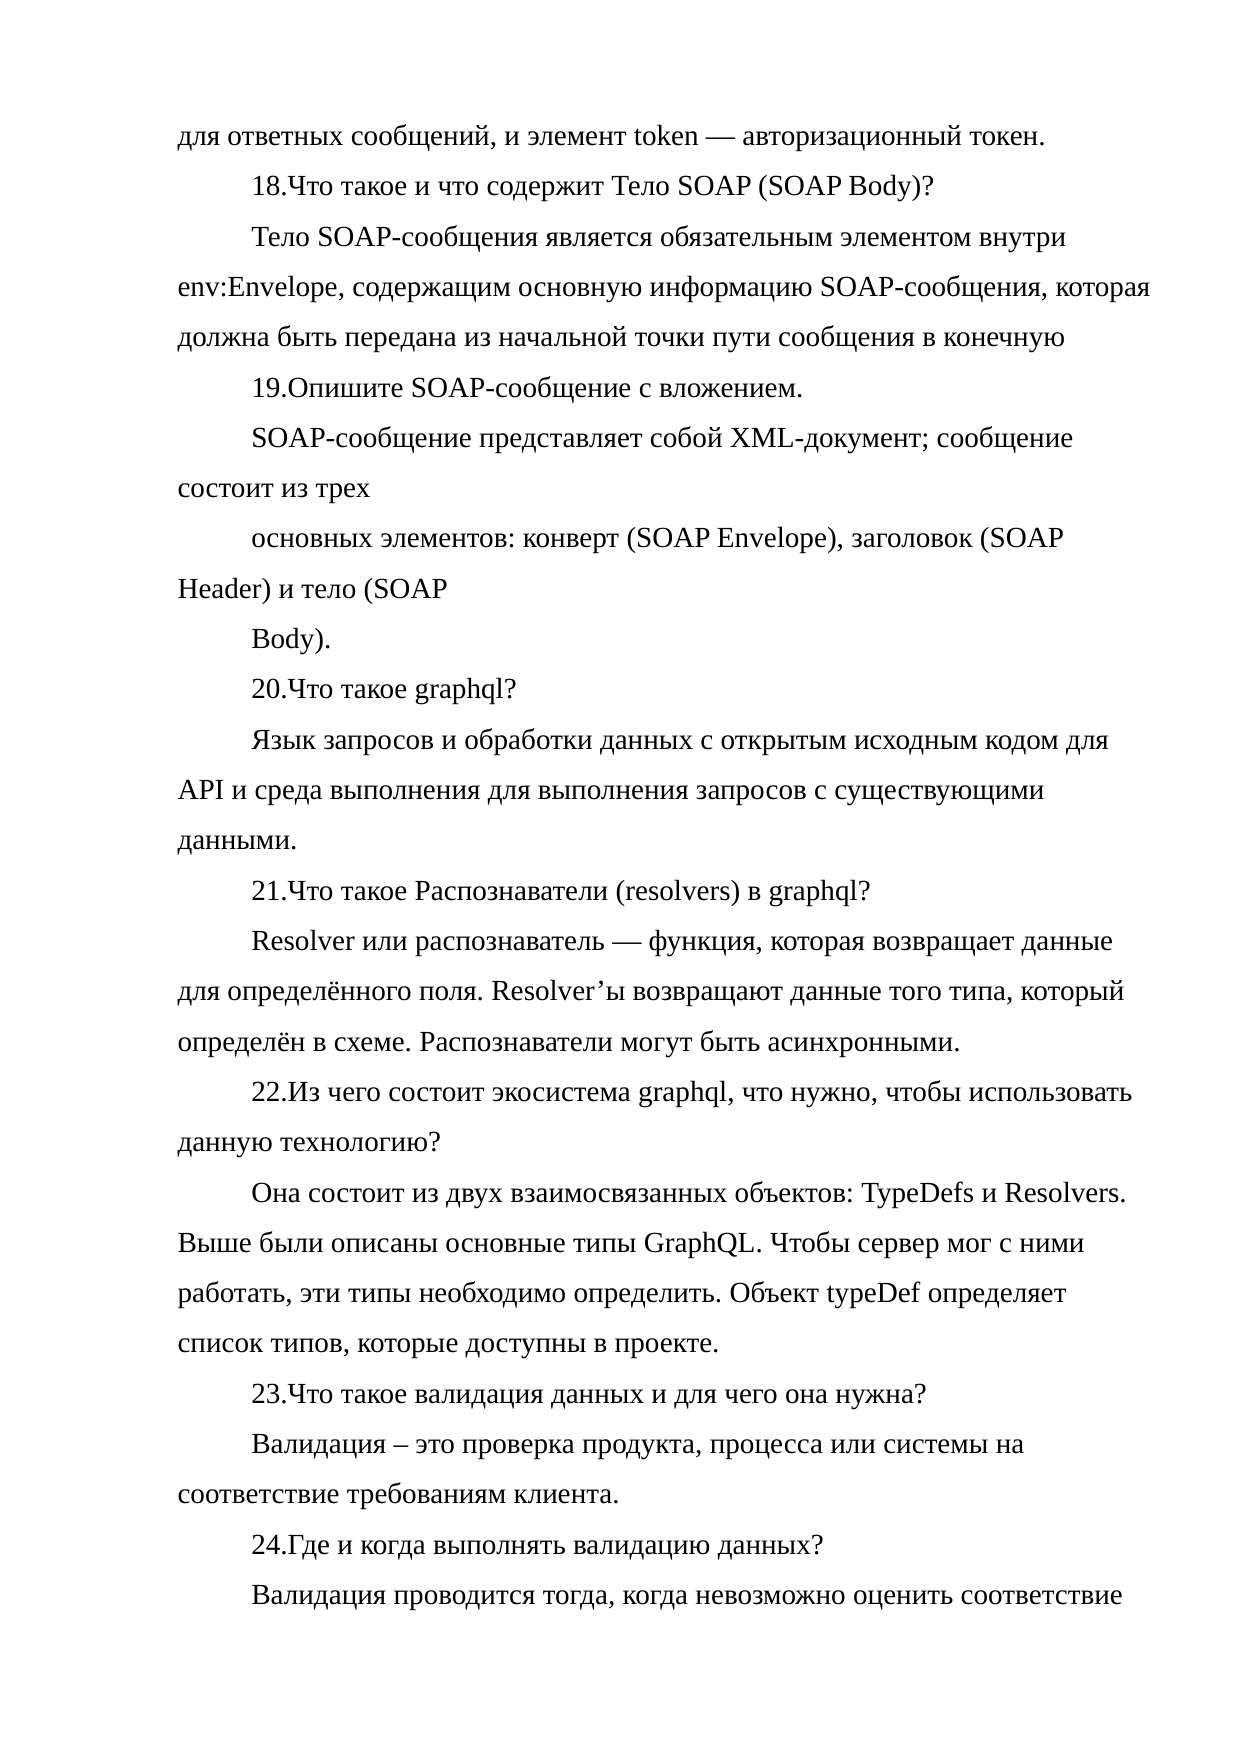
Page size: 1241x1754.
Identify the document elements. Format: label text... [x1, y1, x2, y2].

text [177, 118, 1152, 152]
text 24.Где и когда выполнять валидацию данных? [177, 1527, 1152, 1560]
text 19.Опишите SOAP-сообщение с вложением. [177, 370, 1152, 403]
text Resolver или распознаватель — функция, которая возвращает данные для определённого поля. Resolver’ы возвращают данные того типа, который определён в схеме. Распознаватели могут быть асинхронными. [177, 923, 1152, 1057]
text Body). [177, 621, 1152, 655]
text 23.Что такое валидация данных и для чего она нужна? [177, 1376, 1152, 1409]
text Она состоит из двух взаимосвязанных объектов: TypeDefs и Resolvers. Выше были описаны основные типы GraphQL. Чтобы сервер мог с ними работать, эти типы необходимо определить. Объект typeDef определяет список типов, которые доступны в проекте. [177, 1175, 1152, 1359]
text 20.Что такое graphql? [177, 672, 1152, 705]
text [177, 1577, 1152, 1611]
text основных элементов: конверт (SOAP Envelope), заголовок (SOAP Header) и тело (SOAP [177, 521, 1152, 604]
text 18.Что такое и что содержит Тело SOAP (SOAP Body)? [177, 168, 1152, 202]
text Валидация – это проверка продукта, процесса или системы на соответствие требованиям клиента. [177, 1426, 1152, 1510]
text Тело SOAP-сообщения является обязательным элементом внутри env:Envelope, содержащим основную информацию SOAP-сообщения, которая должна быть передана из начальной точки пути сообщения в конечную [177, 219, 1152, 353]
text 21.Что такое Распознаватели (resolvers) в graphql? [177, 873, 1152, 906]
text 22.Из чего состоит экосистема graphql, что нужно, чтобы использовать данную технологию? [177, 1074, 1152, 1158]
text Язык запросов и обработки данных с открытым исходным кодом для API и среда выполнения для выполнения запросов с существующими данными. [177, 722, 1152, 856]
text SOAP-сообщение представляет собой XML-документ; сообщение состоит из трех [177, 420, 1152, 504]
